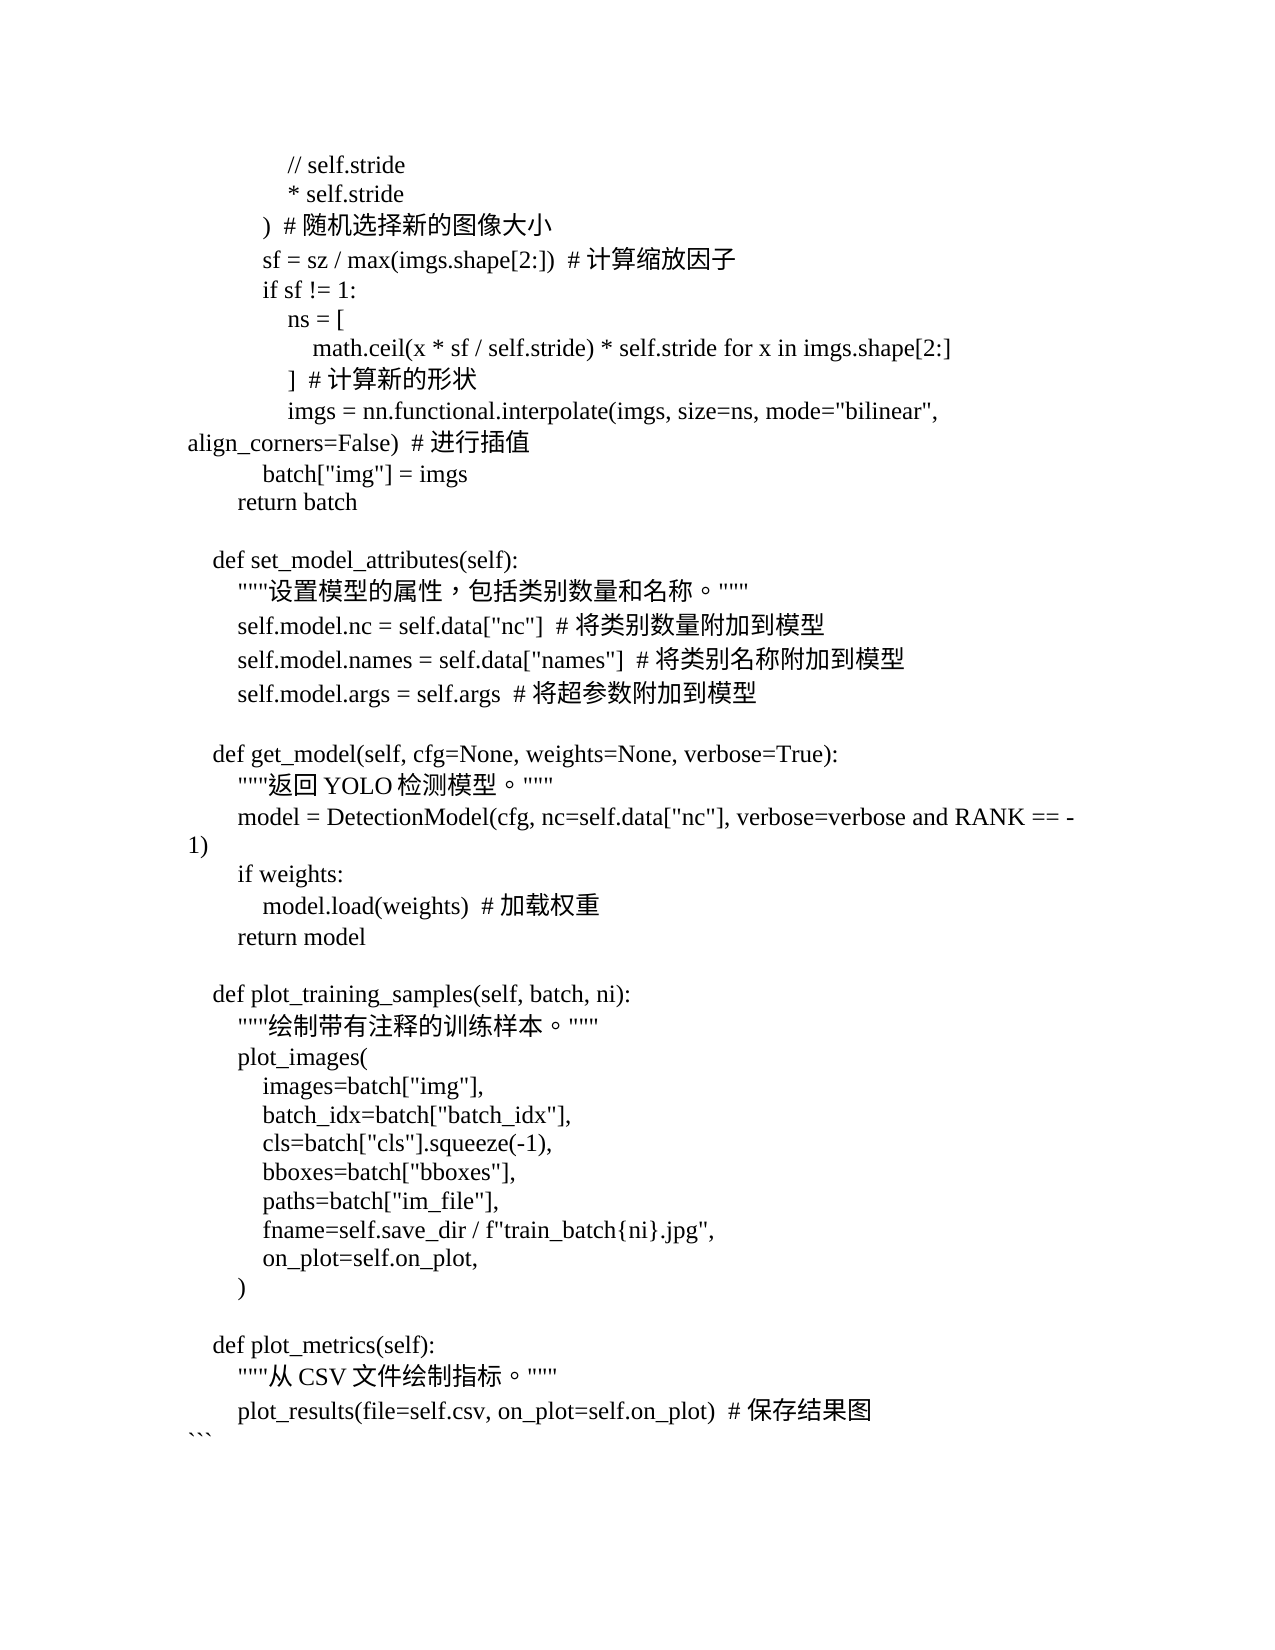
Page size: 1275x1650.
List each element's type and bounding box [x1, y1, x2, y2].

text [187, 150, 1087, 1484]
